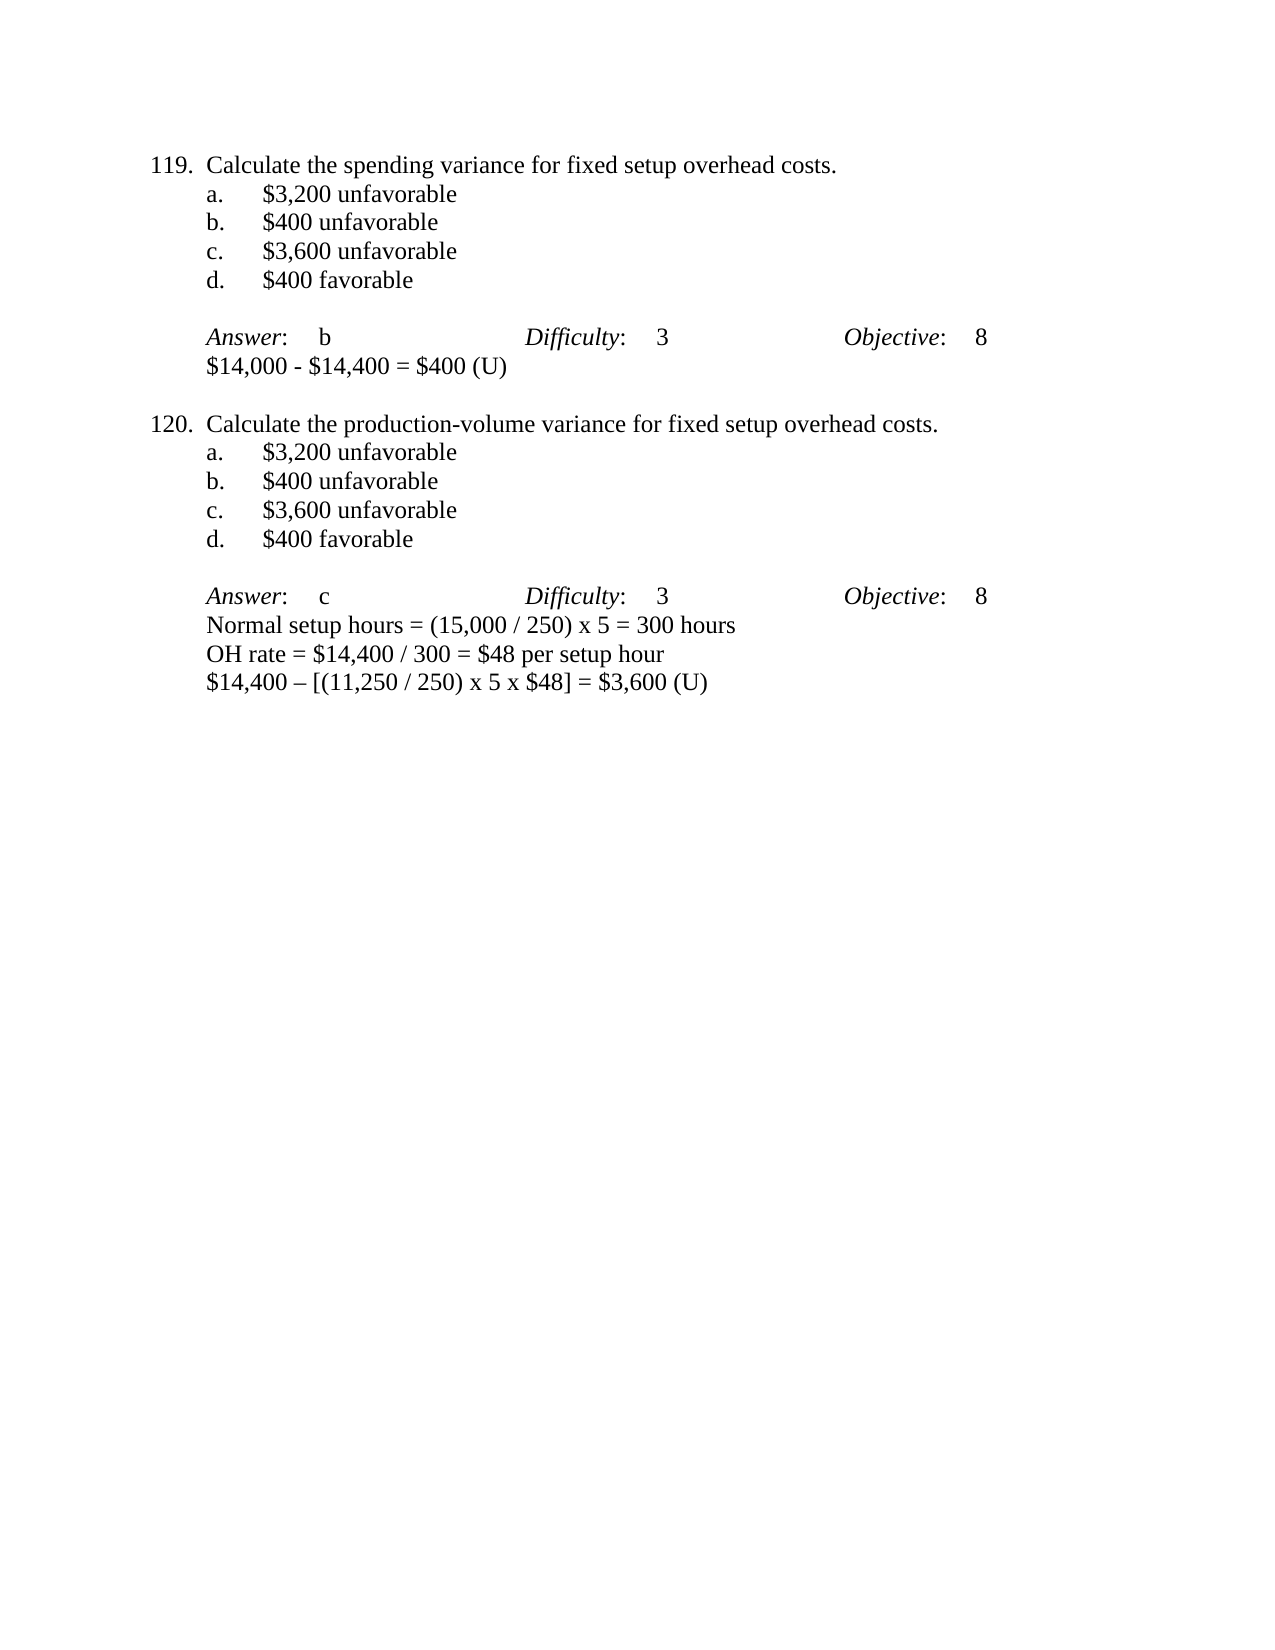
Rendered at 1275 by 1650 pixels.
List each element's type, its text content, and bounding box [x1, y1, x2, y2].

subtitle 119. Calculate the spending variance for fixed setup overhead costs. [150, 150, 1125, 179]
subtitle 120. Calculate the production-volume variance for fixed setup overhead costs. [150, 409, 1125, 437]
subtitle d. $400 favorable [150, 524, 1125, 552]
subtitle d. $400 favorable [150, 265, 1125, 294]
subtitle b. $400 unfavorable [150, 466, 1125, 495]
subtitle Answer: b Difficulty: 3 Objective: 8 [150, 322, 1125, 351]
subtitle $14,400 – [(11,250 / 250) x 5 x $48] = $3,600 (U) [150, 667, 1125, 696]
subtitle Normal setup hours = (15,000 / 250) x 5 = 300 hours [150, 610, 1125, 639]
subtitle c. $3,600 unfavorable [150, 495, 1125, 524]
subtitle OH rate = $14,400 / 300 = $48 per setup hour [150, 639, 1125, 667]
subtitle a. $3,200 unfavorable [150, 179, 1125, 207]
subtitle b. $400 unfavorable [150, 207, 1125, 236]
subtitle c. $3,600 unfavorable [150, 236, 1125, 265]
subtitle Answer: c Difficulty: 3 Objective: 8 [150, 581, 1125, 610]
subtitle a. $3,200 unfavorable [150, 437, 1125, 466]
subtitle $14,000 - $14,400 = $400 (U) [150, 351, 1125, 380]
